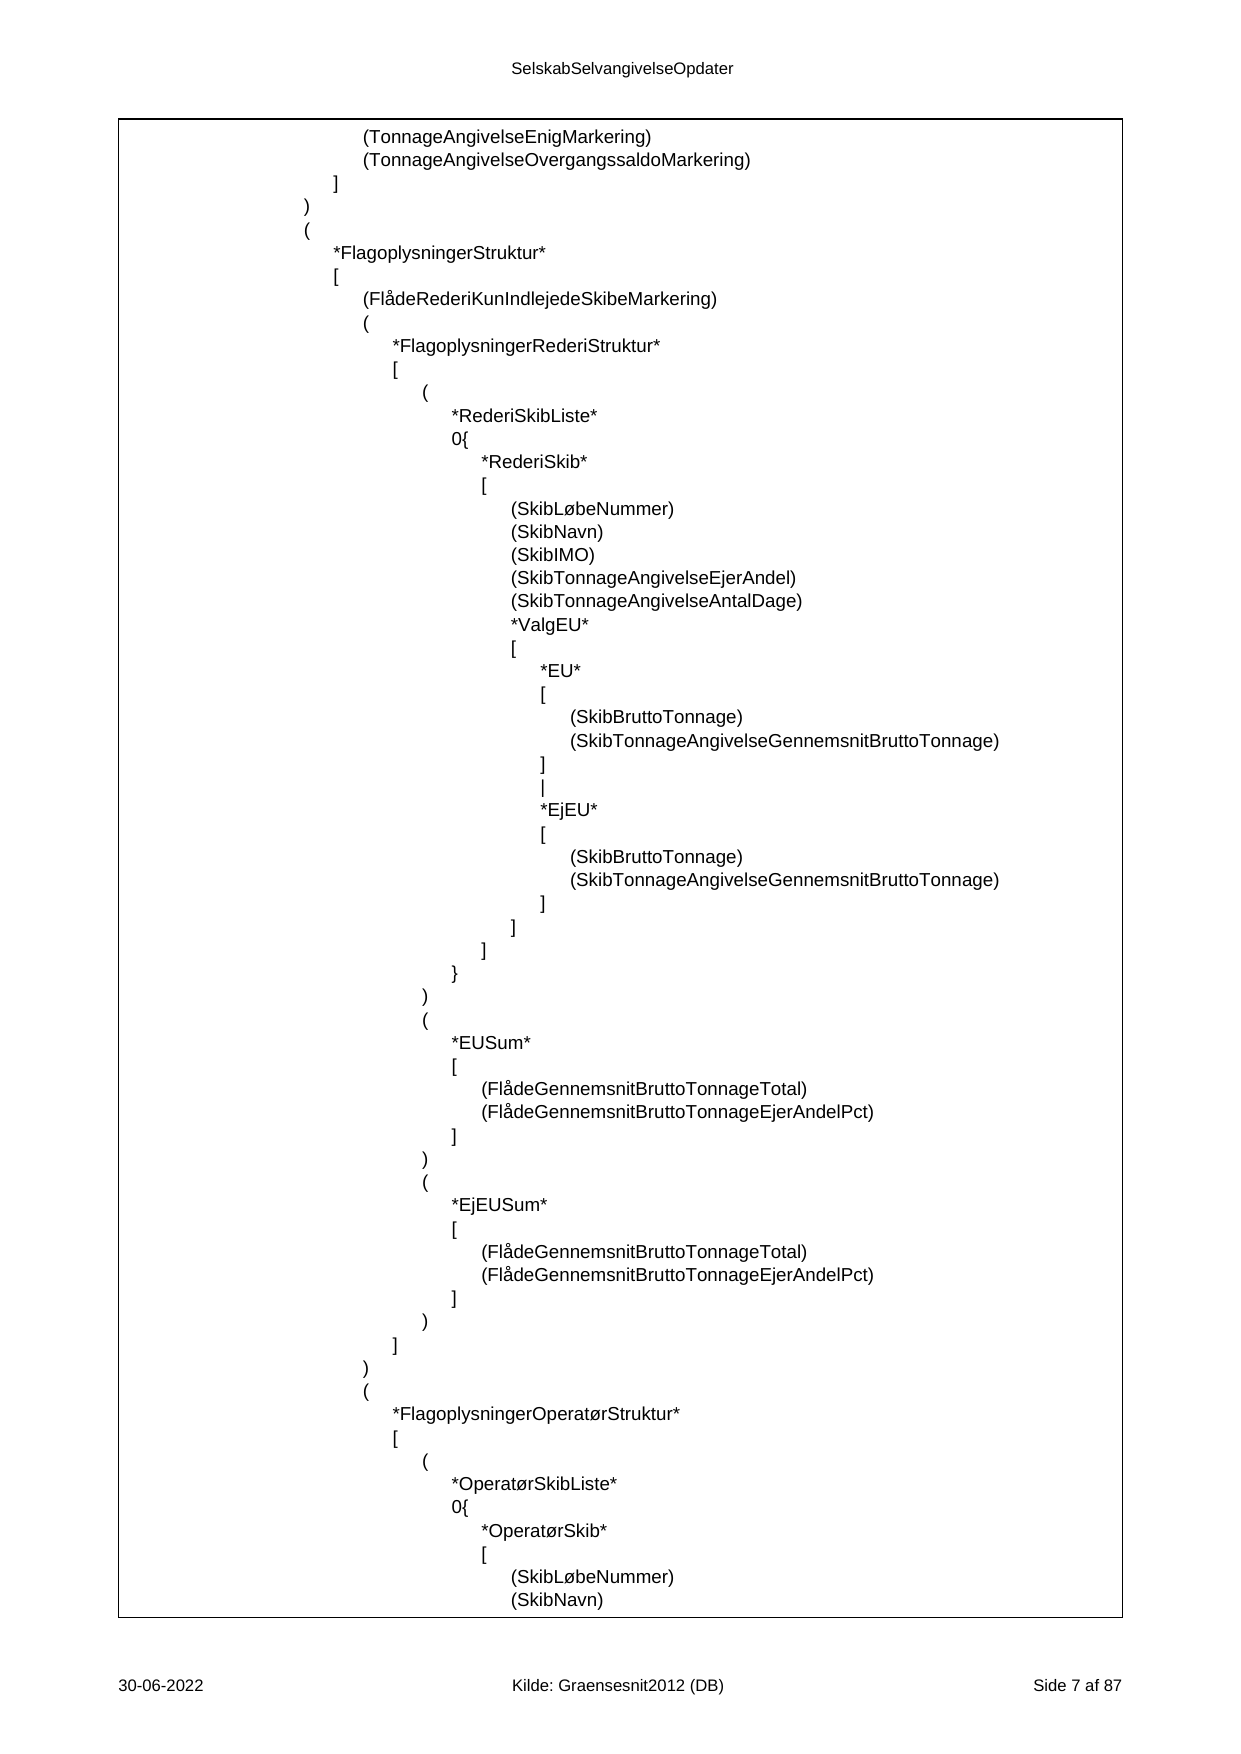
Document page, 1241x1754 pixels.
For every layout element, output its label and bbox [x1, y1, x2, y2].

table_cell [119, 120, 1122, 1617]
